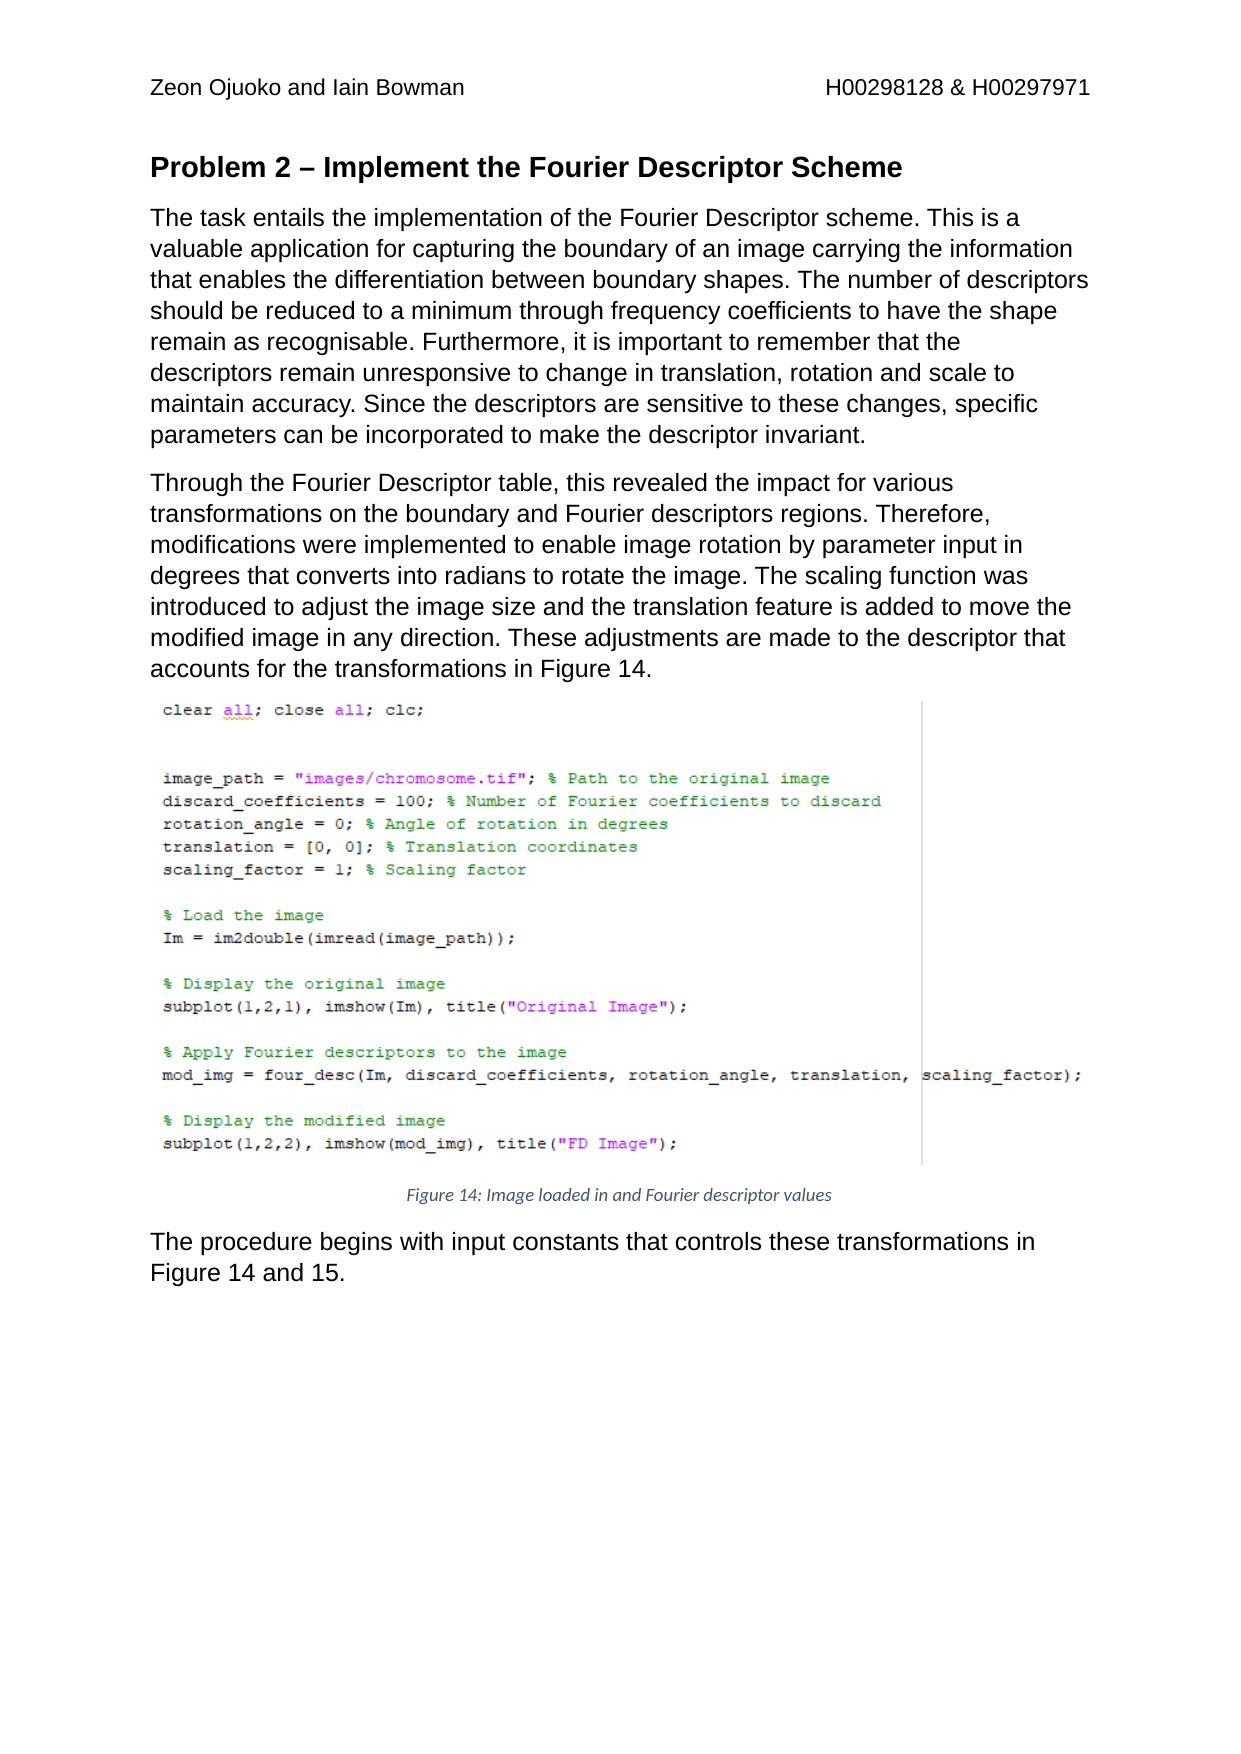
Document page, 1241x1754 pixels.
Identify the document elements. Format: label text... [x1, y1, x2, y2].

text The task entails the implementation of the Fourier Descriptor scheme. This is a valuable application for capturing the boundary of an image carrying the information that enables the differentiation between boundary shapes. The number of descriptors should be reduced to a minimum through frequency coefficients to have the shape remain as recognisable. Furthermore, it is important to remember that the descriptors remain unresponsive to change in translation, rotation and scale to maintain accuracy. Since the descriptors are sensitive to these changes, specific parameters can be incorporated to make the descriptor invariant. [150, 203, 1090, 449]
text The procedure begins with input constants that controls these transformations in Figure 14 and 15. [150, 1227, 1090, 1287]
text Through the Fourier Descriptor table, this revealed the impact for various transformations on the boundary and Fourier descriptors regions. Therefore, modifications were implemented to enable image rotation by parameter input in degrees that converts into radians to rotate the image. The scaling function was introduced to adjust the image size and the translation feature is added to move the modified image in any direction. These adjustments are made to the descriptor that accounts for the transformations in Figure 14. [150, 468, 1090, 683]
text Figure 14: Image loaded in and Fourier descriptor values [150, 1183, 1090, 1206]
picture [150, 701, 1091, 1165]
text Problem 2 – Implement the Fourier Descriptor Scheme [150, 150, 1090, 183]
